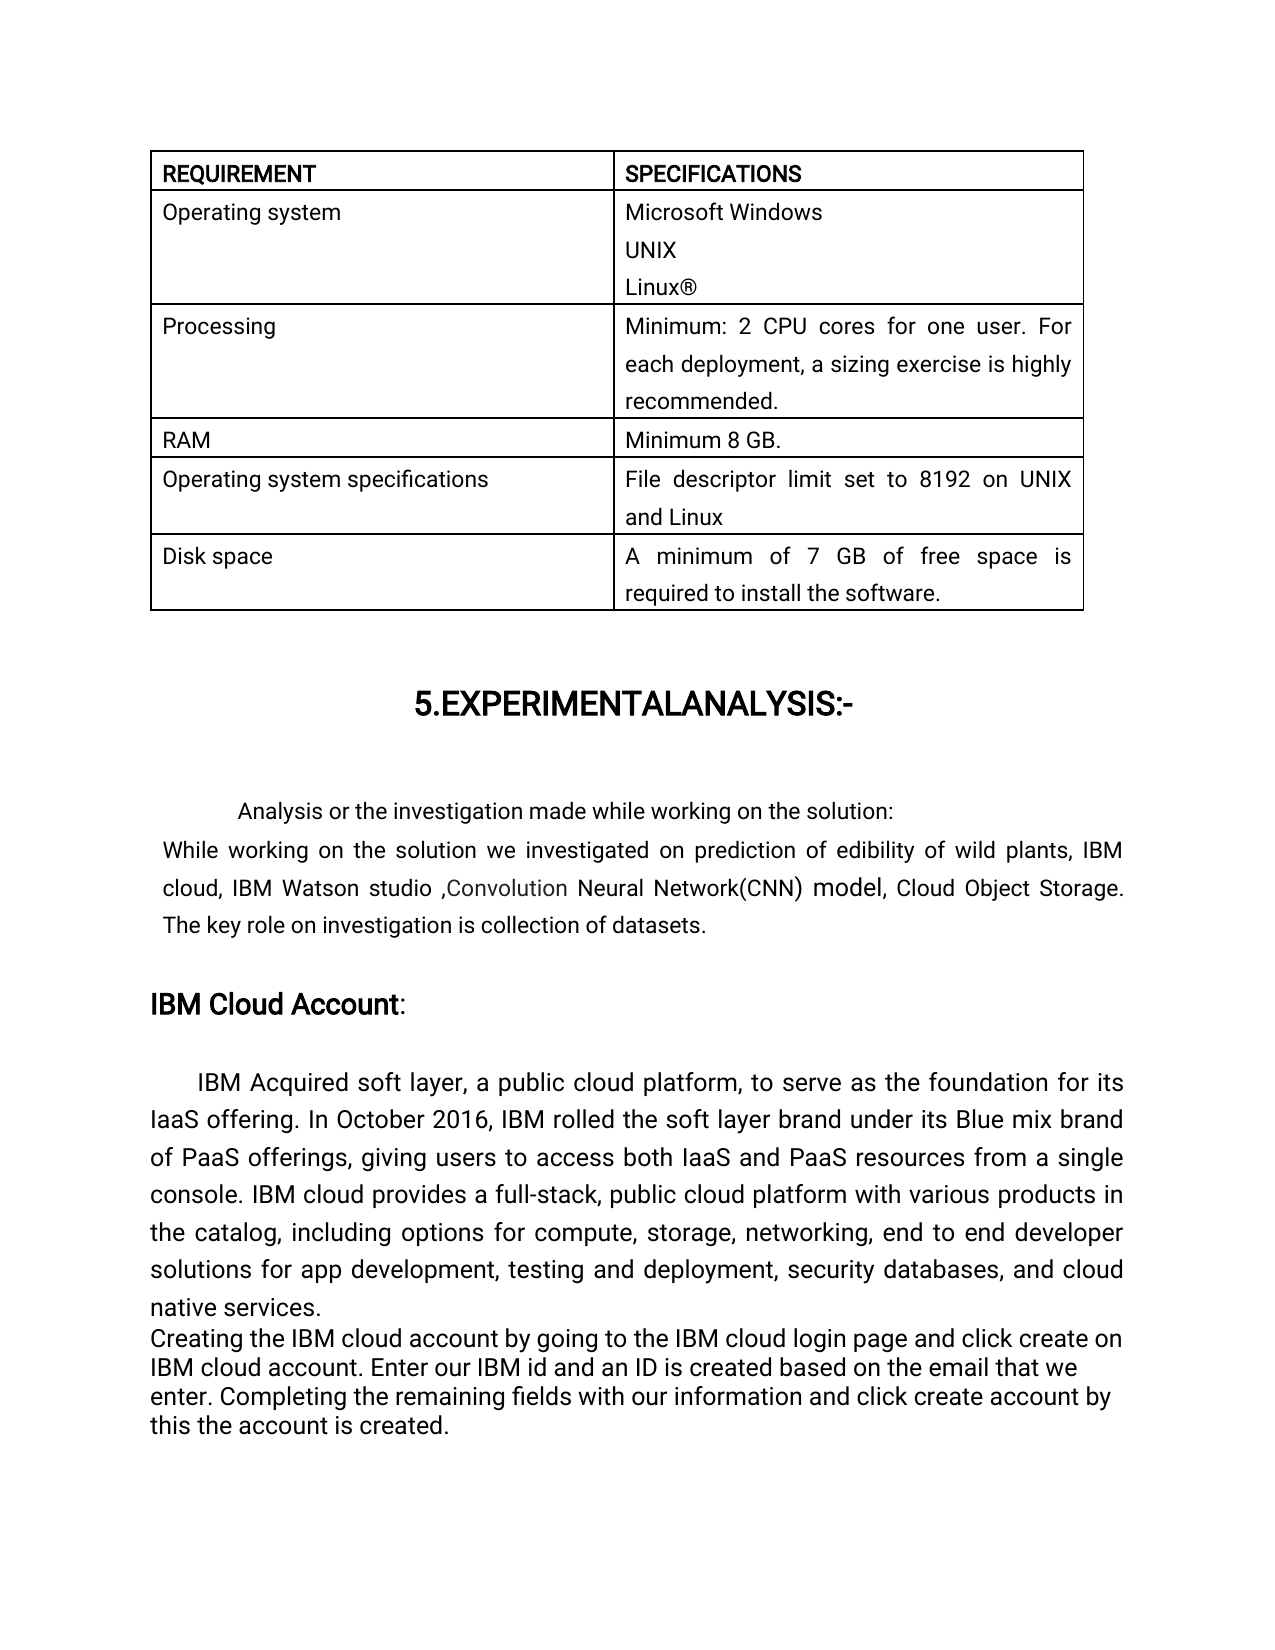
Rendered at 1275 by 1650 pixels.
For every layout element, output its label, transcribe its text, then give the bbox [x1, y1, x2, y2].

table_cell File descriptor limit set to 8192 on UNIX and Linux [615, 458, 1083, 533]
text 5.EXPERIMENTALANALYSIS:- [150, 684, 1125, 723]
table_cell Disk space [152, 535, 613, 609]
text IBM Cloud Account: [150, 984, 1117, 1022]
text While working on the solution we investigated on prediction of edibility of wild plants, IBM cloud, IBM Watson studio ,Convolution Neural Network(CNN) model, Cloud Object Storage. The key role on investigation is collection of datasets. [162, 829, 1125, 941]
text IBM Acquired soft layer, a public cloud platform, to serve as the foundation for its IaaS offering. In October 2016, IBM rolled the soft layer brand under its Blue mix brand of PaaS offerings, giving users to access both IaaS and PaaS resources from a single console. IBM cloud provides a full-stack, public cloud platform with various products in the catalog, including options for compute, storage, networking, end to end developer solutions for app development, testing and deployment, security databases, and cloud native services. [150, 1061, 1125, 1324]
table_cell Processing [152, 305, 613, 417]
table_cell Minimum: 2 CPU cores for one user. For each deployment, a sizing exercise is highly recommended. [615, 305, 1083, 417]
table_header SPECIFICATIONS [615, 152, 1083, 189]
table_cell Microsoft Windows UNIX Linux® [615, 191, 1083, 303]
table_header REQUIREMENT [152, 152, 613, 189]
table_cell RAM [152, 419, 613, 456]
table_cell Minimum 8 GB. [615, 419, 1083, 456]
table_cell A minimum of 7 GB of free space is required to install the software. [615, 535, 1083, 609]
text Analysis or the investigation made while working on the solution: [237, 790, 1117, 827]
table_cell Operating system specifications [152, 458, 613, 533]
table_cell Operating system [152, 191, 613, 303]
text Creating the IBM cloud account by going to the IBM cloud login page and click create on IBM cloud account. Enter our IBM id and an ID is created based on the email that we enter. Completing the remaining fields with our information and click create account by this the account is created. [150, 1324, 1125, 1441]
